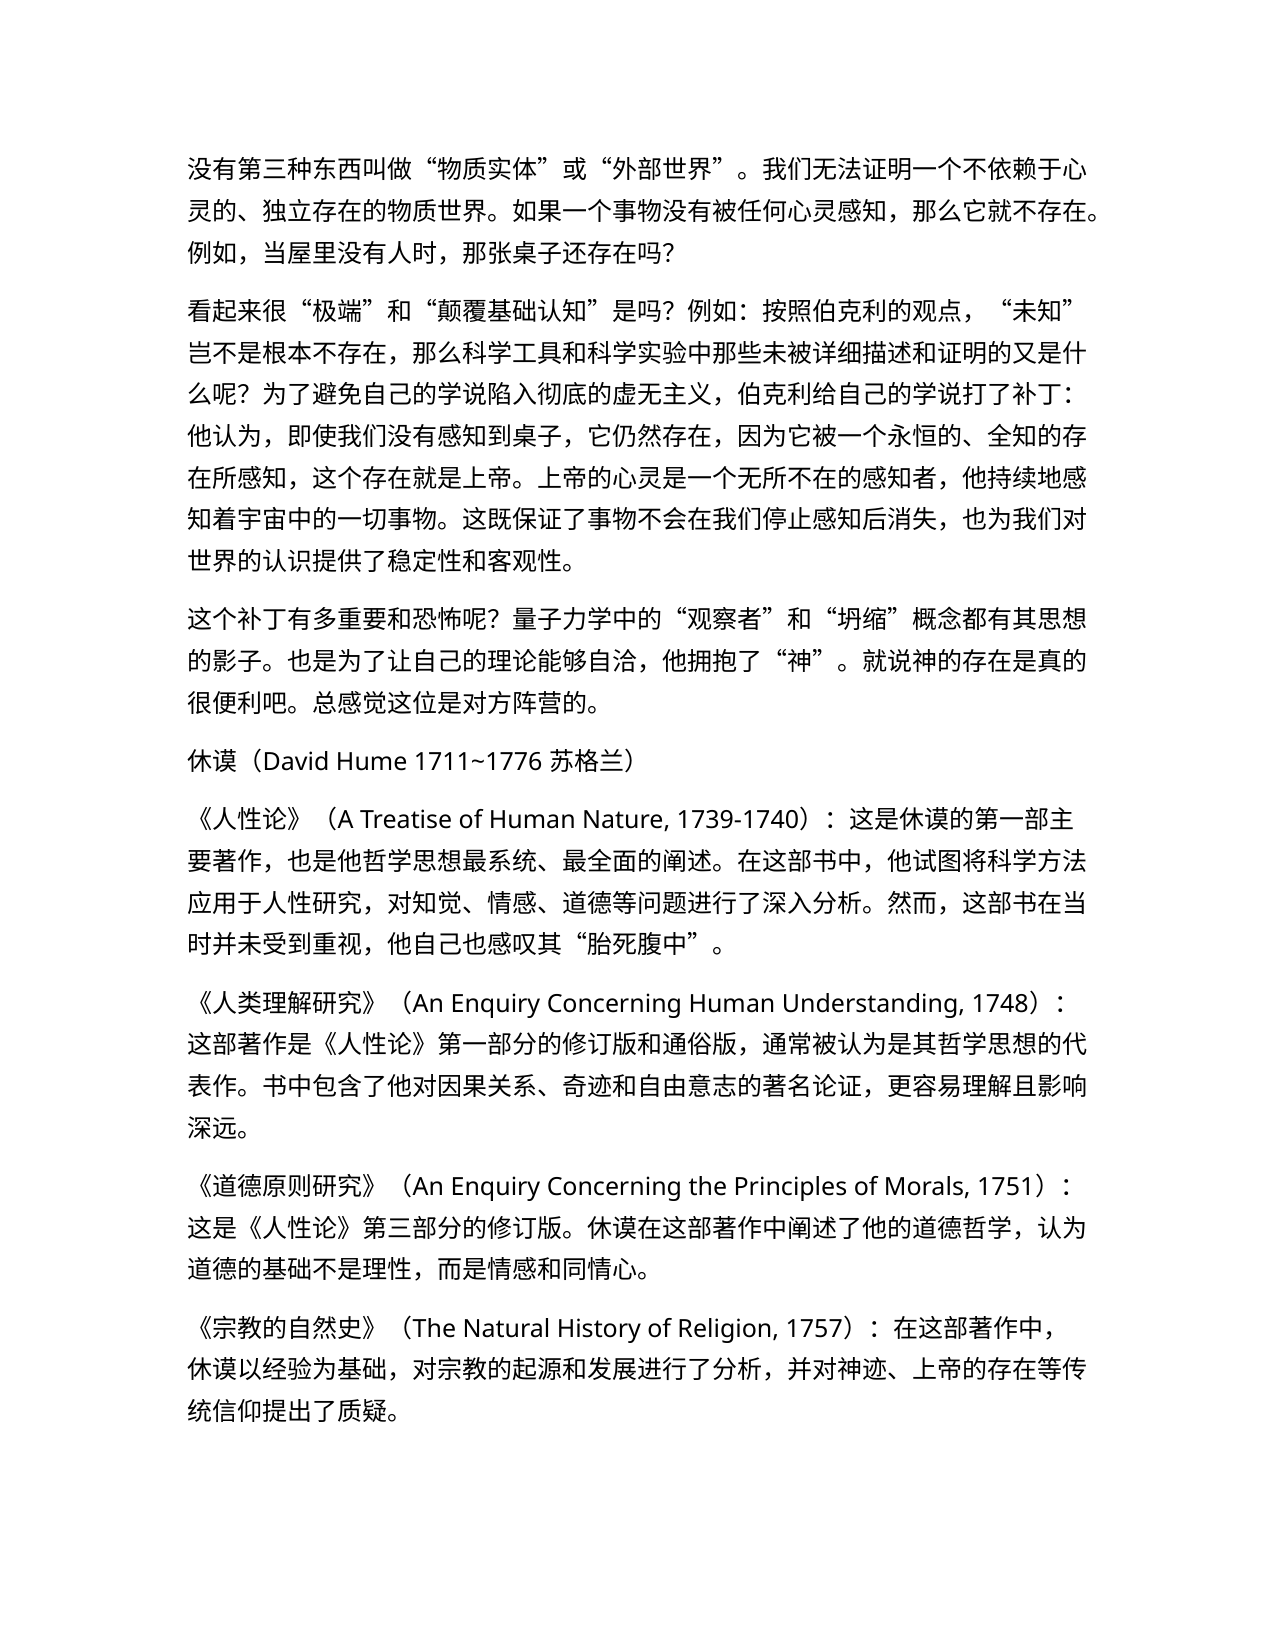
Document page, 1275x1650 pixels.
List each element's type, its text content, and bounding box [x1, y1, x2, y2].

text 《人类理解研究》（An Enquiry Concerning Human Understanding, 1748）：这部著作是《人性论》第一部分的修订版和通俗版，通常被认为是其哲学思想的代表作。书中包含了他对因果关系、奇迹和自由意志的著名论证，更容易理解且影响深远。 [187, 983, 1087, 1144]
text 这个补丁有多重要和恐怖呢？量子力学中的“观察者”和“坍缩”概念都有其思想的影子。也是为了让自己的理论能够自洽，他拥抱了“神”。就说神的存在是真的很便利吧。总感觉这位是对方阵营的。 [187, 600, 1087, 719]
text 看起来很“极端”和“颠覆基础认知”是吗？例如：按照伯克利的观点，“未知”岂不是根本不存在，那么科学工具和科学实验中那些未被详细描述和证明的又是什么呢？为了避免自己的学说陷入彻底的虚无主义，伯克利给自己的学说打了补丁：他认为，即使我们没有感知到桌子，它仍然存在，因为它被一个永恒的、全知的存在所感知，这个存在就是上帝。上帝的心灵是一个无所不在的感知者，他持续地感知着宇宙中的一切事物。这既保证了事物不会在我们停止感知后消失，也为我们对世界的认识提供了稳定性和客观性。 [187, 292, 1087, 578]
text 《人性论》（A Treatise of Human Nature, 1739-1740）：这是休谟的第一部主要著作，也是他哲学思想最系统、最全面的阐述。在这部书中，他试图将科学方法应用于人性研究，对知觉、情感、道德等问题进行了深入分析。然而，这部书在当时并未受到重视，他自己也感叹其“胎死腹中”。 [187, 800, 1087, 961]
text 休谟（David Hume 1711~1776 苏格兰） [187, 742, 1087, 778]
text 《道德原则研究》（An Enquiry Concerning the Principles of Morals, 1751）：这是《人性论》第三部分的修订版。休谟在这部著作中阐述了他的道德哲学，认为道德的基础不是理性，而是情感和同情心。 [187, 1167, 1087, 1286]
text 《宗教的自然史》（The Natural History of Religion, 1757）：在这部著作中，休谟以经验为基础，对宗教的起源和发展进行了分析，并对神迹、上帝的存在等传统信仰提出了质疑。 [187, 1308, 1087, 1428]
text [187, 150, 1087, 269]
